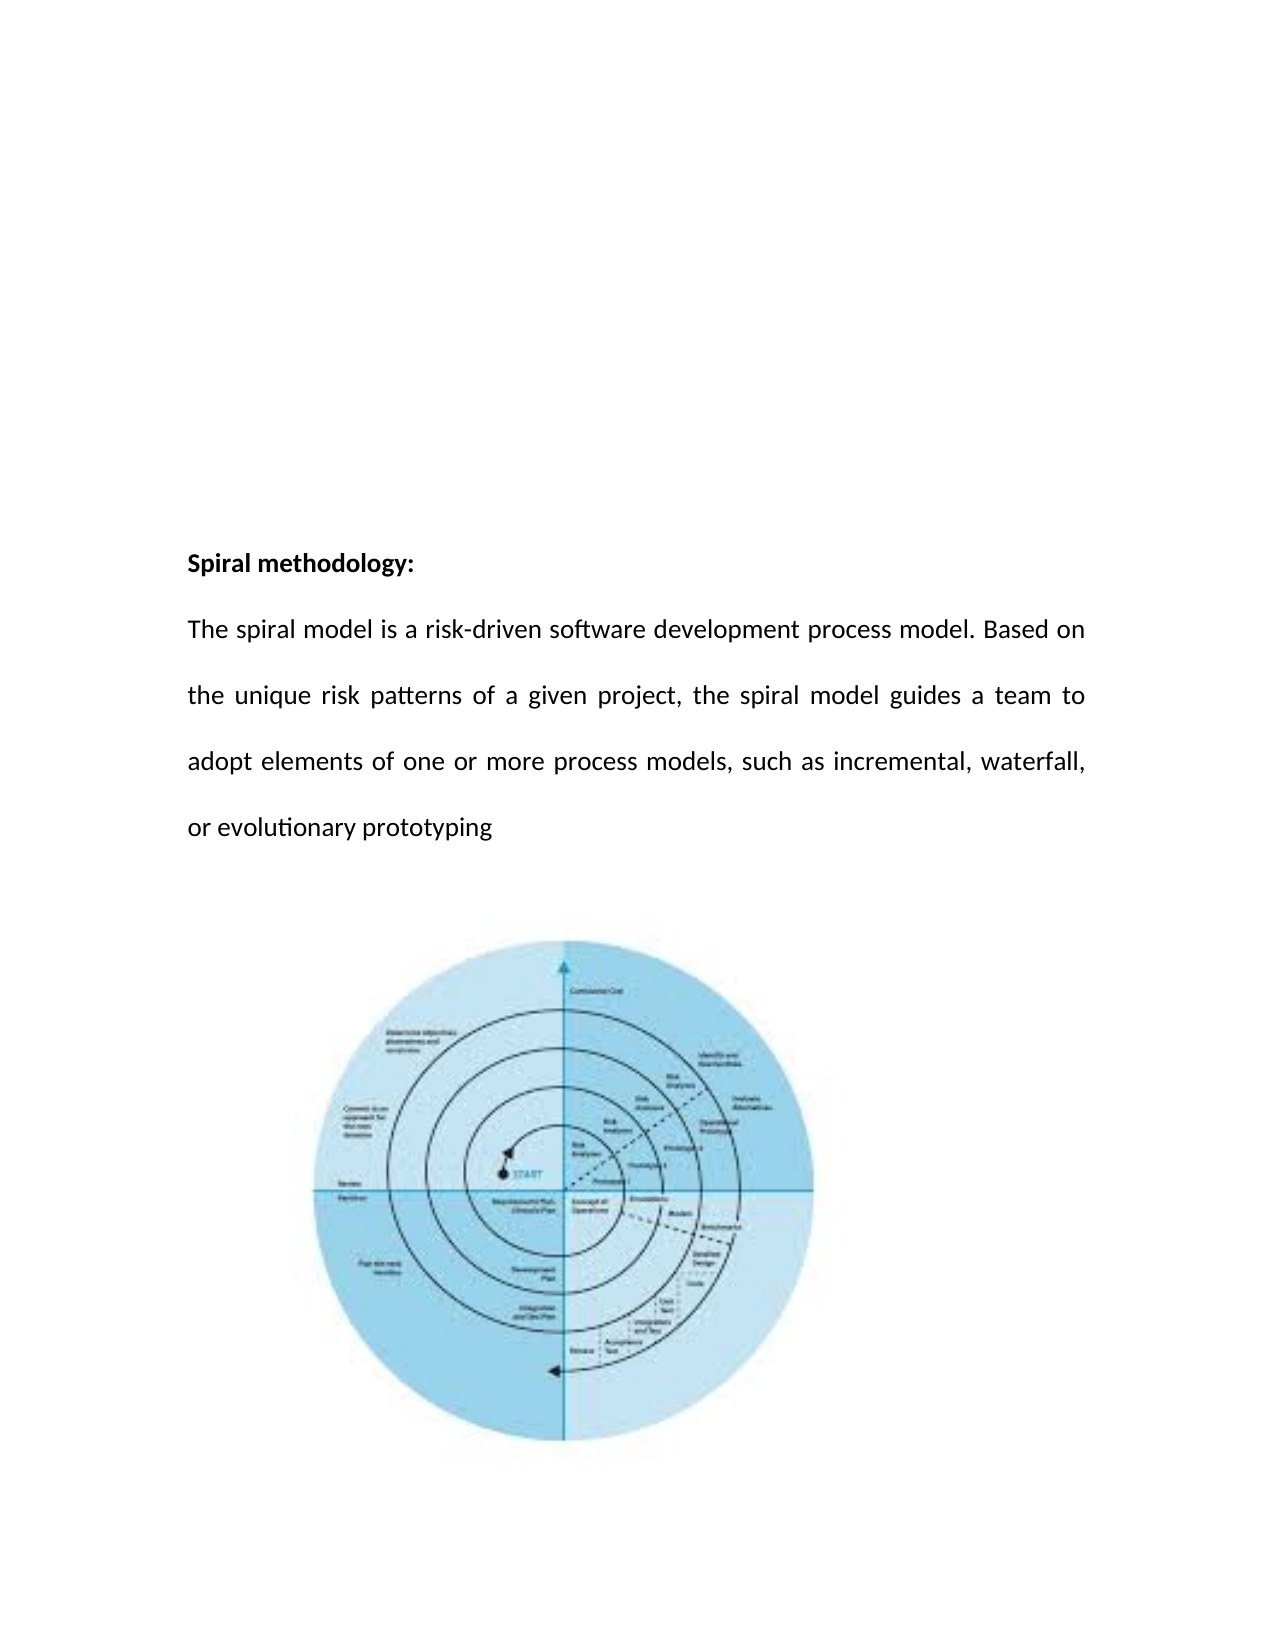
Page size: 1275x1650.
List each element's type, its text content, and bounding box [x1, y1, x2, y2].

text Spiral methodology: [187, 546, 1087, 579]
text The spiral model is a risk-driven software development process model. Based on the unique risk patterns of a given project, the spiral model guides a team to adopt elements of one or more process models, such as incremental, waterfall, or evolutionary prototyping [187, 612, 1087, 843]
picture [293, 920, 834, 1461]
